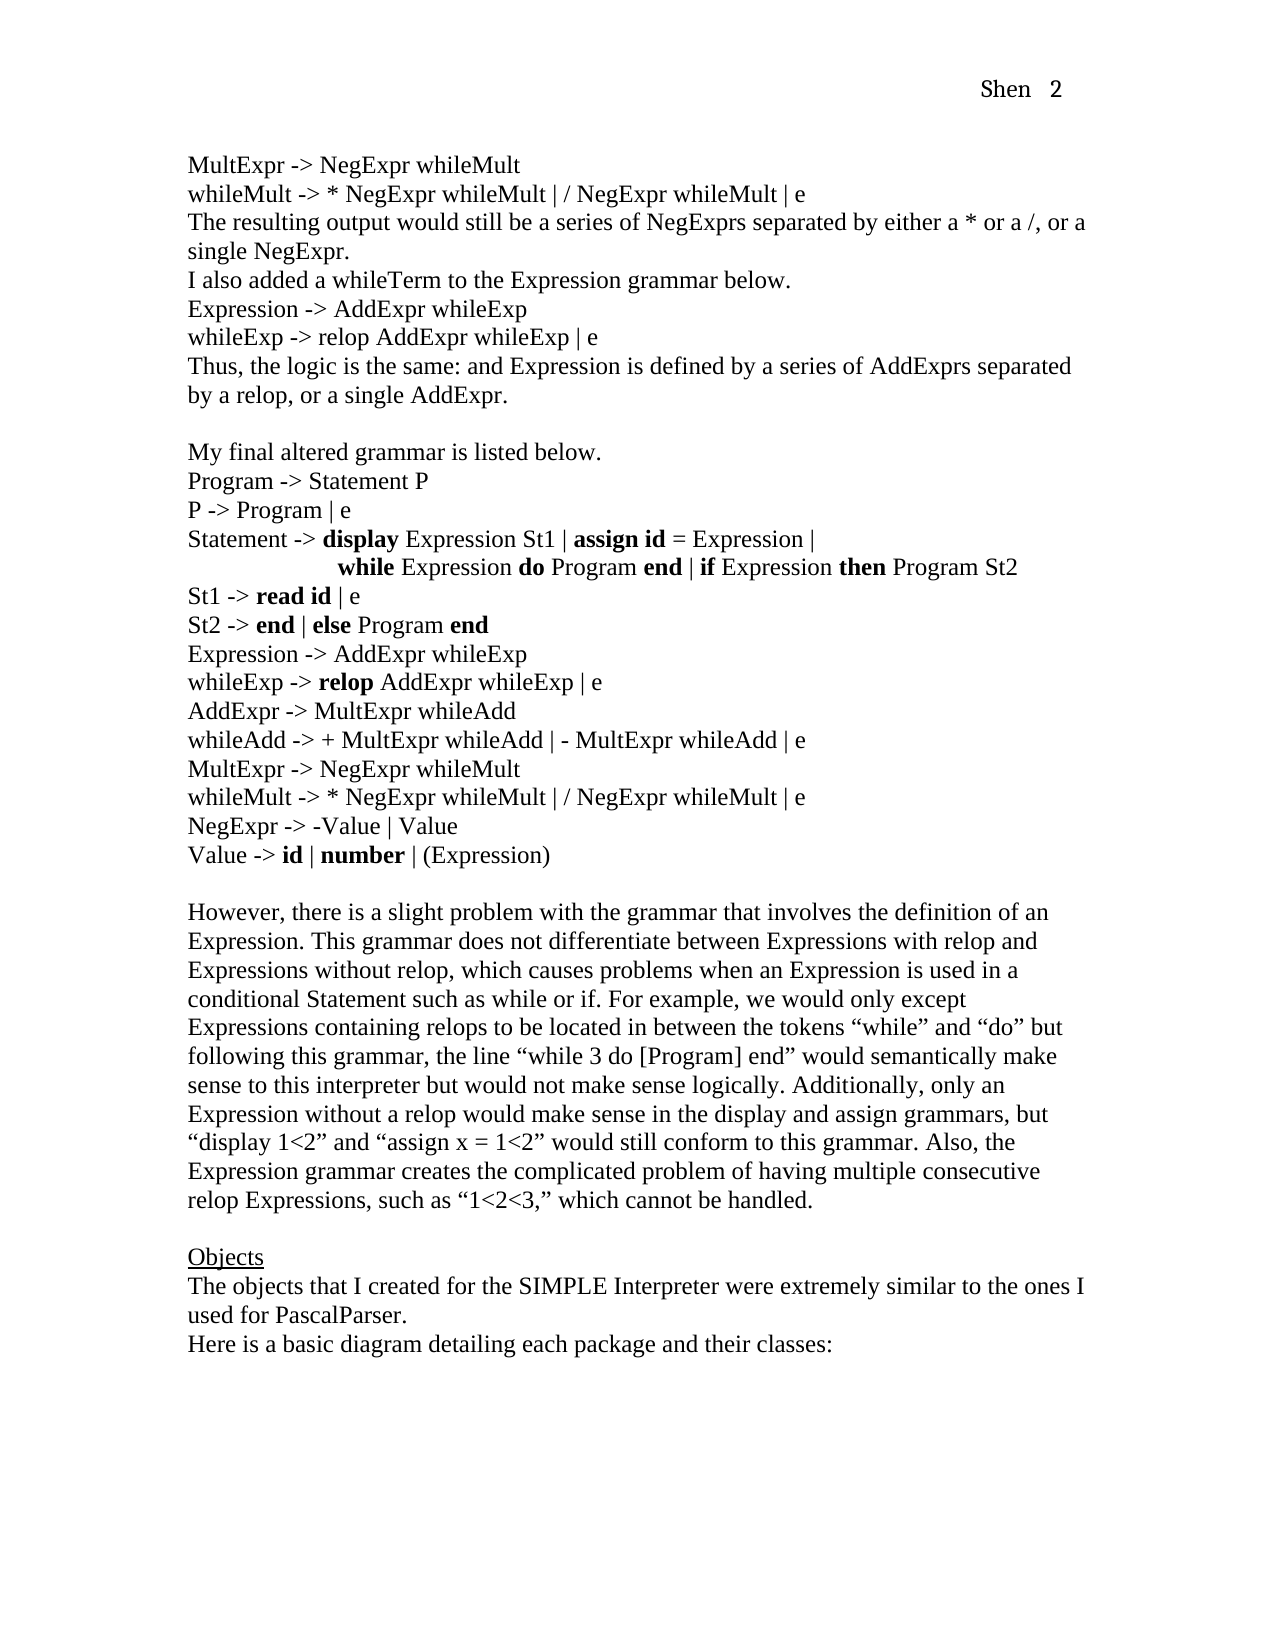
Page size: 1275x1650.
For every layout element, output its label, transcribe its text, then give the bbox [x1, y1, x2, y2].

text whileMult -> * NegExpr whileMult | / NegExpr whileMult | e [187, 179, 1087, 207]
text Here is a basic diagram detailing each package and their classes: [187, 1329, 1087, 1357]
text whileExp -> relop AddExpr whileExp | e [187, 322, 1087, 351]
text The resulting output would still be a series of NegExprs separated by either a * or a /, or a single NegExpr. [187, 207, 1087, 265]
text St2 -> end | else Program end [187, 610, 1087, 639]
text NegExpr -> -Value | Value [187, 811, 1087, 840]
text Value -> id | number | (Expression) [187, 840, 1087, 869]
text Thus, the logic is the same: and Expression is defined by a series of AddExprs separated by a relop, or a single AddExpr. [187, 351, 1087, 409]
text MultExpr -> NegExpr whileMult [187, 754, 1087, 782]
text Objects [187, 1242, 1087, 1271]
text Expression -> AddExpr whileExp [187, 639, 1087, 667]
text whileExp -> relop AddExpr whileExp | e [187, 667, 1087, 696]
text while Expression do Program end | if Expression then Program St2 [262, 552, 1087, 581]
text I also added a whileTerm to the Expression grammar below. [187, 265, 1087, 294]
text Expression -> AddExpr whileExp [187, 294, 1087, 322]
text MultExpr -> NegExpr whileMult [187, 150, 1087, 179]
text Statement -> display Expression St1 | assign id = Expression | [187, 524, 1087, 552]
text Program -> Statement P [187, 466, 1087, 495]
text whileAdd -> + MultExpr whileAdd | - MultExpr whileAdd | e [187, 725, 1087, 754]
text P -> Program | e [187, 495, 1087, 524]
text AddExpr -> MultExpr whileAdd [187, 696, 1087, 725]
text My final altered grammar is listed below. [187, 437, 1087, 466]
text However, there is a slight problem with the grammar that involves the definition of an Expression. This grammar does not differentiate between Expressions with relop and Expressions without relop, which causes problems when an Expression is used in a conditional Statement such as while or if. For example, we would only except Expressions containing relops to be located in between the tokens “while” and “do” but following this grammar, the line “while 3 do [Program] end” would semantically make sense to this interpreter but would not make sense logically. Additionally, only an Expression without a relop would make sense in the display and assign grammars, but “display 1<2” and “assign x = 1<2” would still conform to this grammar. Also, the Expression grammar creates the complicated problem of having multiple consecutive relop Expressions, such as “1<2<3,” which cannot be handled. [187, 897, 1087, 1214]
text The objects that I created for the SIMPLE Interpreter were extremely similar to the ones I used for PascalParser. [187, 1271, 1087, 1329]
text St1 -> read id | e [187, 581, 1087, 610]
text whileMult -> * NegExpr whileMult | / NegExpr whileMult | e [187, 782, 1087, 811]
